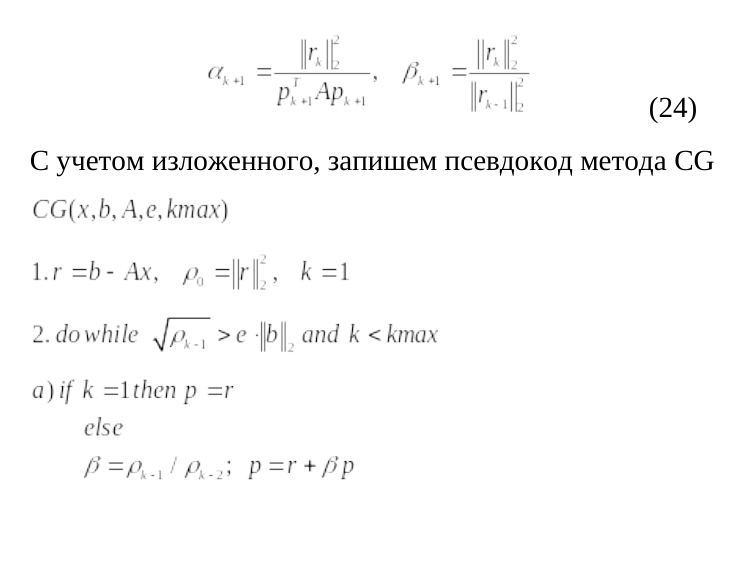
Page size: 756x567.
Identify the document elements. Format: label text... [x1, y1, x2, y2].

text (24) [29, 29, 726, 123]
text С учетом изложенного, запишем псевдокод метода CG [29, 143, 726, 176]
